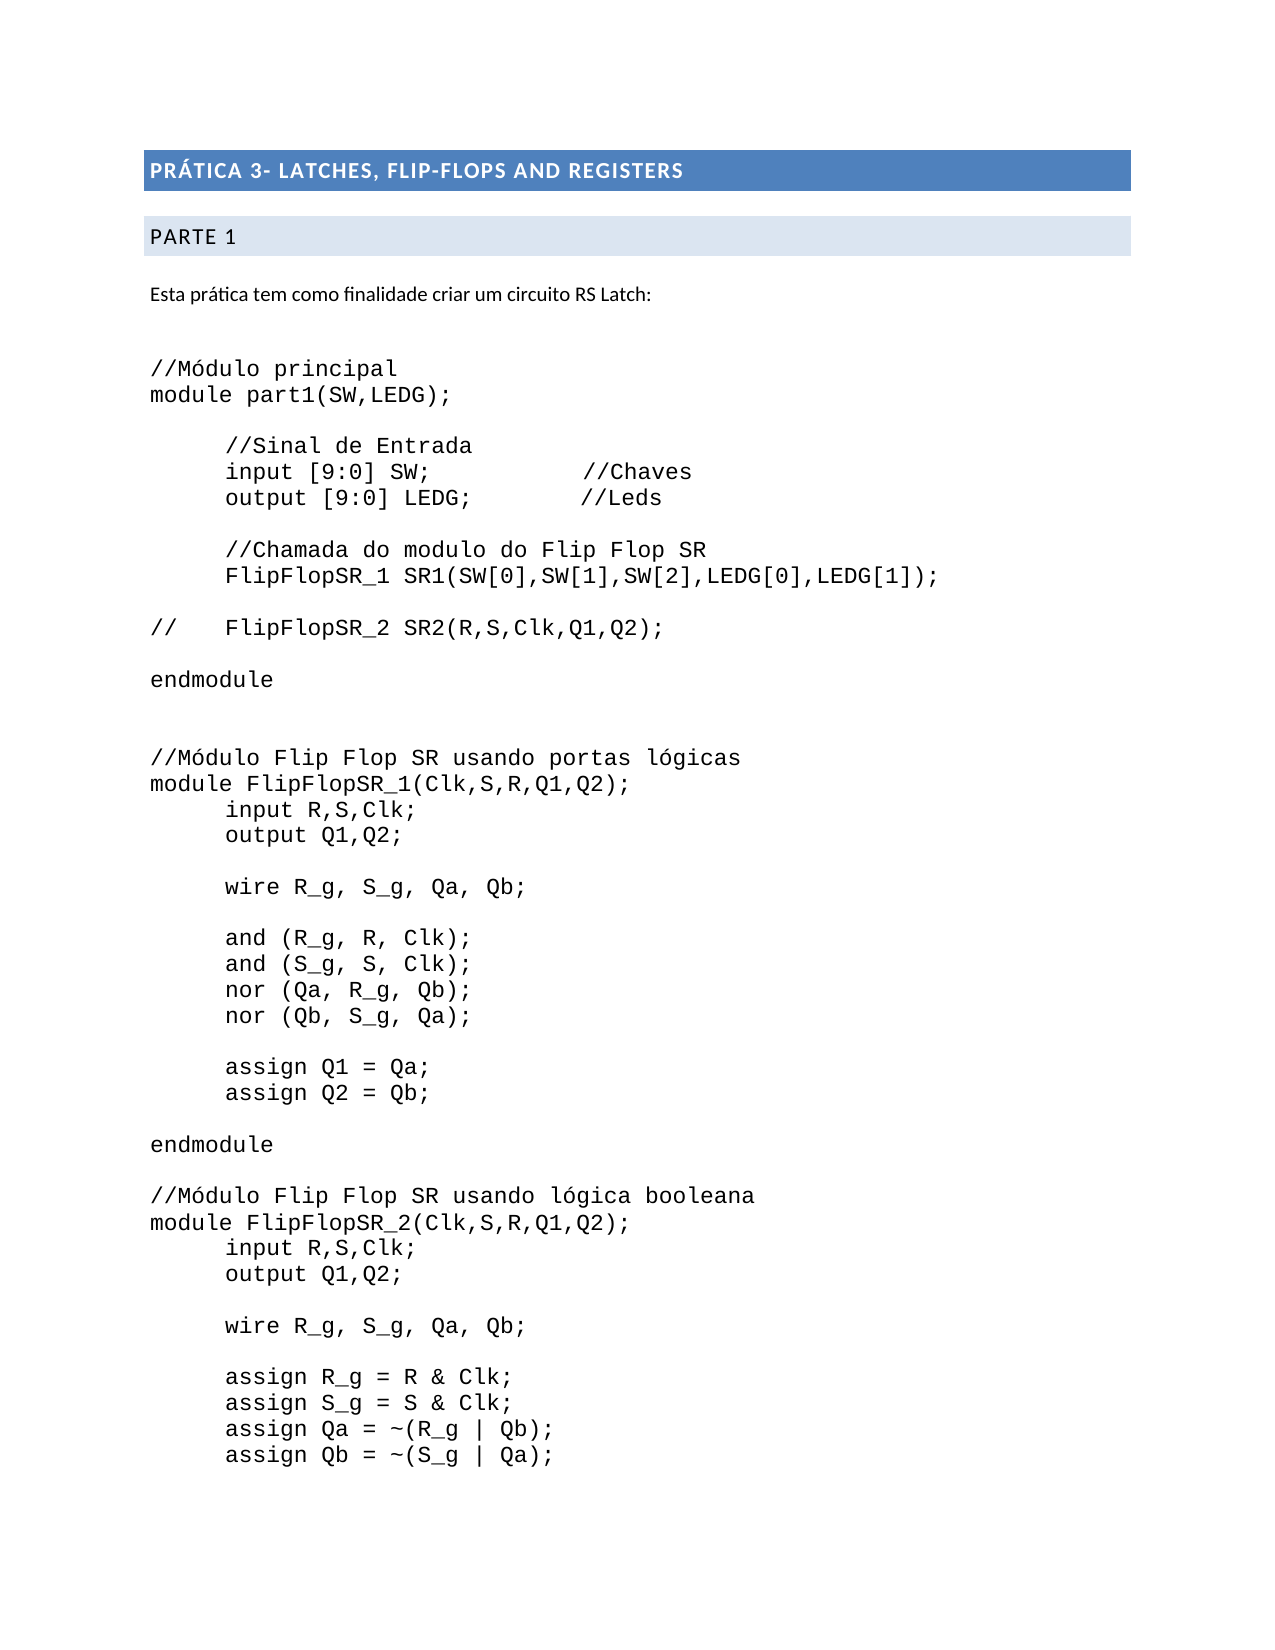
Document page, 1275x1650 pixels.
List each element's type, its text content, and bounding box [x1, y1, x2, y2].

text assign R_g = R & Clk; [150, 1365, 1125, 1391]
text //Módulo Flip Flop SR usando portas lógicas [150, 746, 1125, 772]
text endmodule [150, 1133, 1125, 1159]
text output Q1,Q2; [150, 824, 1125, 850]
text wire R_g, S_g, Qa, Qb; [150, 1314, 1125, 1340]
text //Módulo Flip Flop SR usando lógica booleana [150, 1185, 1125, 1211]
text input R,S,Clk; [150, 798, 1125, 824]
text //Módulo principal [150, 357, 1125, 383]
text input R,S,Clk; [150, 1237, 1125, 1263]
text endmodule [150, 668, 1125, 694]
text assign S_g = S & Clk; [150, 1391, 1125, 1417]
text input [9:0] SW; //Chaves [150, 461, 1125, 487]
text module part1(SW,LEDG); [150, 383, 1125, 409]
text wire R_g, S_g, Qa, Qb; [150, 875, 1125, 901]
text module FlipFlopSR_2(Clk,S,R,Q1,Q2); [150, 1211, 1125, 1237]
text output [9:0] LEDG; //Leds [150, 487, 1125, 513]
text FlipFlopSR_1 SR1(SW[0],SW[1],SW[2],LEDG[0],LEDG[1]); [150, 564, 1125, 590]
text //Sinal de Entrada [150, 435, 1125, 461]
text assign Qa = ~(R_g | Qb); [150, 1417, 1125, 1443]
text and (R_g, R, Clk); [150, 927, 1125, 952]
text nor (Qa, R_g, Qb); [150, 978, 1125, 1004]
text //Chamada do modulo do Flip Flop SR [150, 538, 1125, 564]
text output Q1,Q2; [150, 1263, 1125, 1289]
text // FlipFlopSR_2 SR2(R,S,Clk,Q1,Q2); [150, 616, 1125, 642]
subtitle Prática 3- Latches, Flip-flops and Registers [150, 156, 1125, 184]
text assign Q2 = Qb; [150, 1082, 1125, 1108]
text nor (Qb, S_g, Qa); [150, 1004, 1125, 1030]
text Esta prática tem como finalidade criar um circuito RS Latch: [150, 281, 1125, 306]
text assign Q1 = Qa; [150, 1056, 1125, 1082]
subtitle Parte 1 [150, 222, 1125, 250]
text module FlipFlopSR_1(Clk,S,R,Q1,Q2); [150, 772, 1125, 798]
text and (S_g, S, Clk); [150, 952, 1125, 978]
text assign Qb = ~(S_g | Qa); [150, 1443, 1125, 1469]
